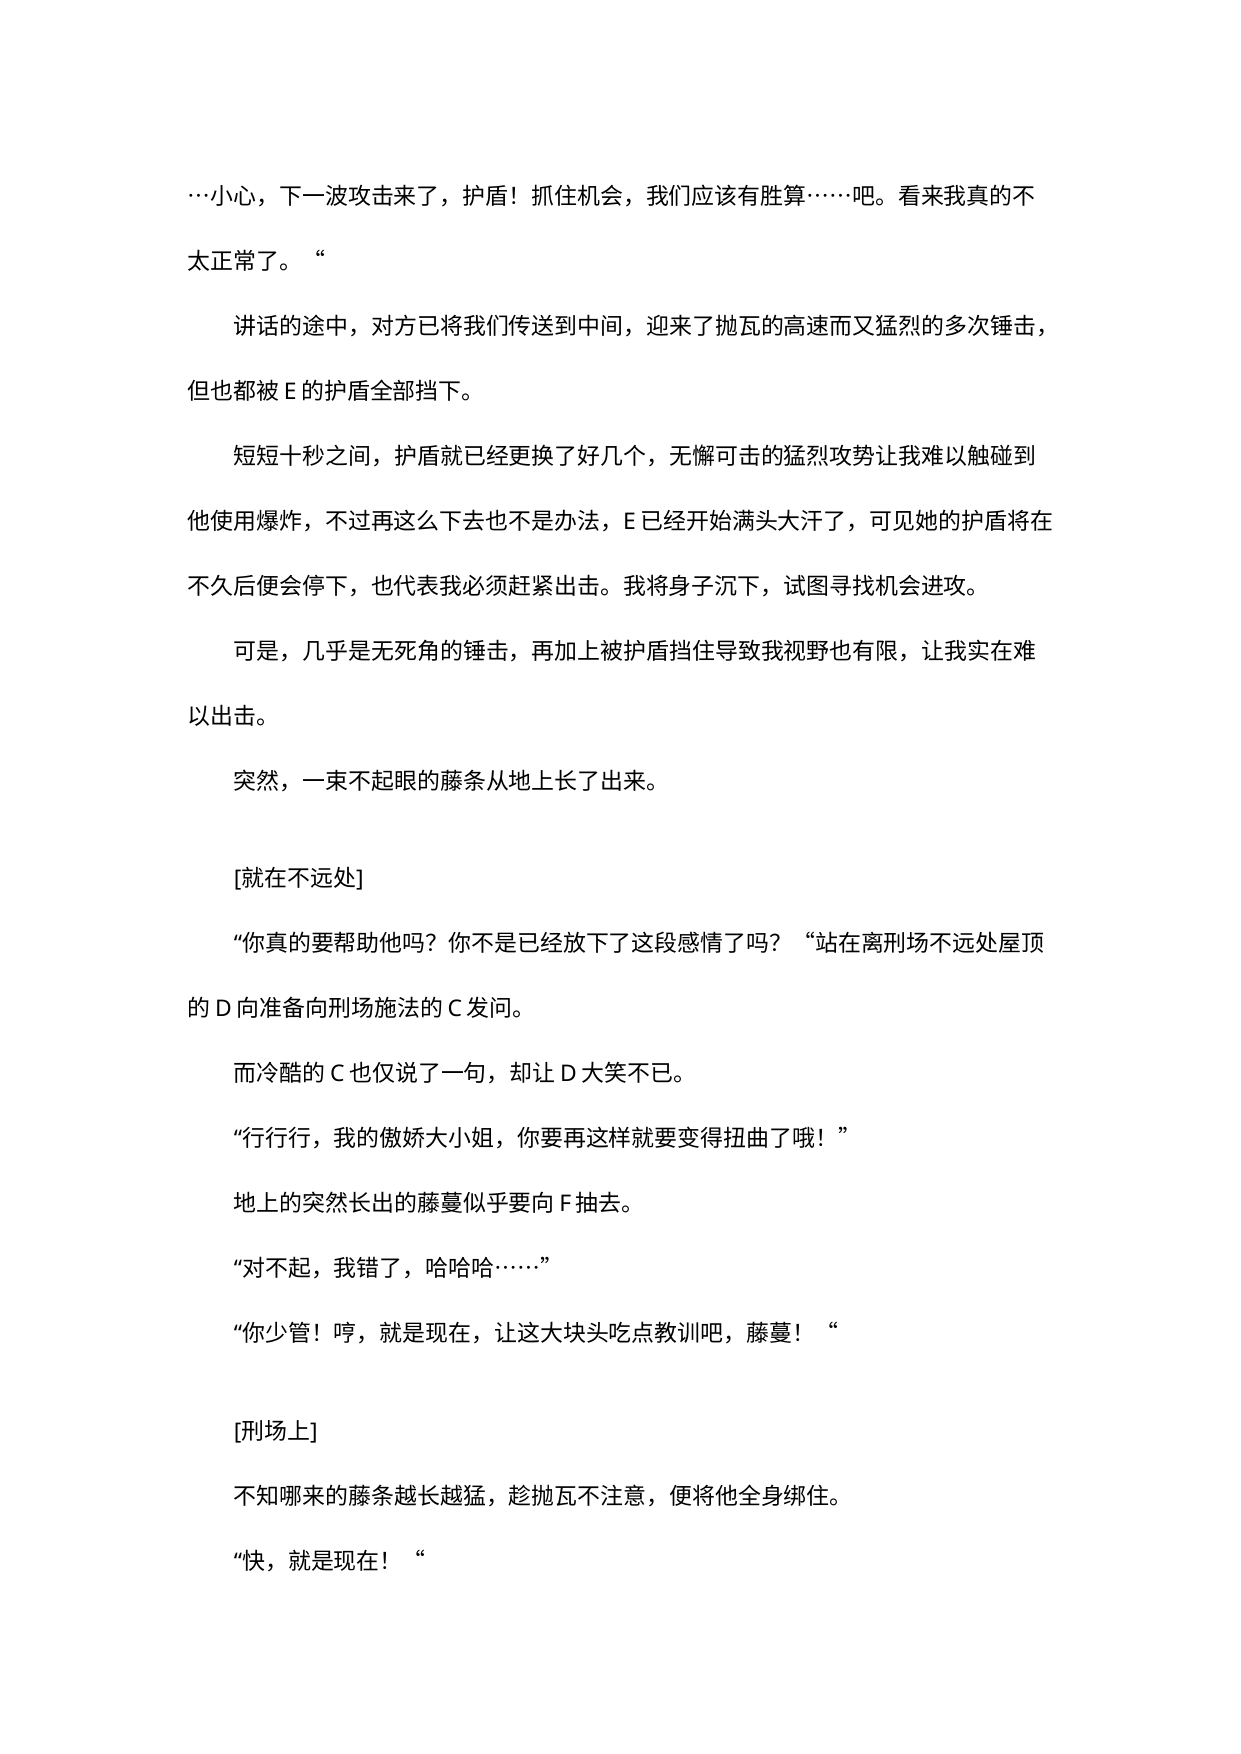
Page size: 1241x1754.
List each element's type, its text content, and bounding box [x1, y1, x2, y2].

text 而冷酷的C也仅说了一句，却让D大笑不已。 [187, 1039, 1053, 1104]
text [刑场上] [187, 1397, 1053, 1462]
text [187, 162, 1053, 292]
text “你少管！哼，就是现在，让这大块头吃点教训吧，藤蔓！“ [187, 1299, 1053, 1364]
text 讲话的途中，对方已将我们传送到中间，迎来了抛瓦的高速而又猛烈的多次锤击，但也都被E的护盾全部挡下。 [187, 292, 1053, 422]
text 短短十秒之间，护盾就已经更换了好几个，无懈可击的猛烈攻势让我难以触碰到他使用爆炸，不过再这么下去也不是办法，E已经开始满头大汗了，可见她的护盾将在不久后便会停下，也代表我必须赶紧出击。我将身子沉下，试图寻找机会进攻。 [187, 422, 1053, 617]
text 可是，几乎是无死角的锤击，再加上被护盾挡住导致我视野也有限，让我实在难以出击。 [187, 617, 1053, 747]
text “对不起，我错了，哈哈哈……” [187, 1234, 1053, 1299]
text “行行行，我的傲娇大小姐，你要再这样就要变得扭曲了哦！” [187, 1104, 1053, 1169]
text 不知哪来的藤条越长越猛，趁抛瓦不注意，便将他全身绑住。 [187, 1462, 1053, 1527]
text “快，就是现在！“ [187, 1527, 1053, 1592]
text “你真的要帮助他吗？你不是已经放下了这段感情了吗？“站在离刑场不远处屋顶的D向准备向刑场施法的C发问。 [187, 909, 1053, 1039]
text [就在不远处] [187, 844, 1053, 909]
text 突然，一束不起眼的藤条从地上长了出来。 [187, 747, 1053, 812]
text 地上的突然长出的藤蔓似乎要向F抽去。 [187, 1169, 1053, 1234]
